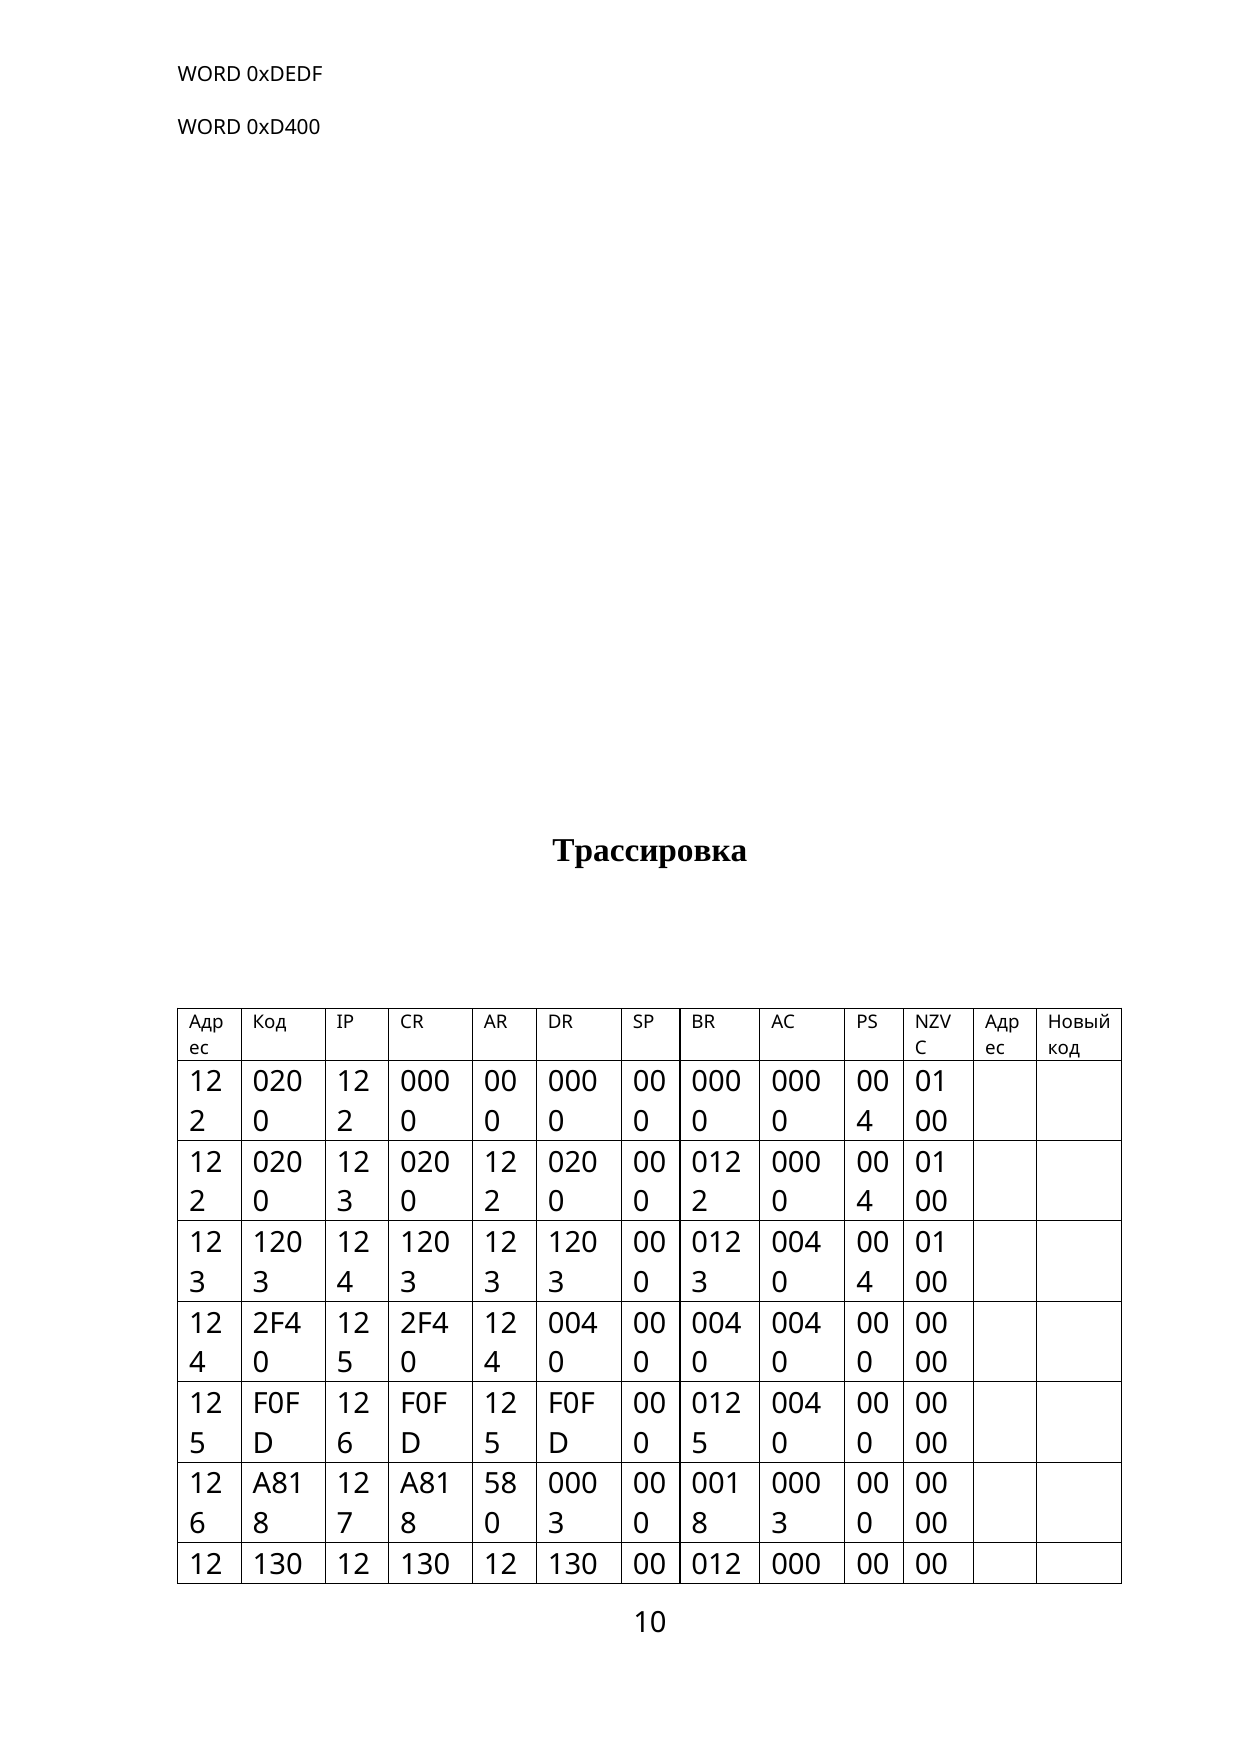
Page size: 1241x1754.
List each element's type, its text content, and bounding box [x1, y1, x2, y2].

table_cell 004 [845, 1061, 903, 1140]
table_cell 0000 [904, 1543, 973, 1583]
table_cell 125 [473, 1382, 536, 1462]
table_cell 123 [178, 1221, 241, 1301]
table_cell F0FD [389, 1382, 472, 1462]
table_cell 0040 [760, 1221, 844, 1301]
table_cell 0003 [760, 1543, 844, 1583]
table_cell 000 [622, 1463, 679, 1542]
table_cell 0000 [537, 1061, 621, 1140]
table_cell [974, 1382, 1036, 1462]
subtitle Трассировка [177, 831, 1122, 869]
table_cell 0000 [904, 1382, 973, 1462]
table_cell 1302 [242, 1543, 325, 1583]
table_cell 1203 [242, 1221, 325, 1301]
table_header SP [622, 1009, 679, 1059]
table_cell 2F40 [242, 1302, 325, 1381]
table_cell [974, 1141, 1036, 1220]
table_cell 000 [845, 1543, 903, 1583]
table_cell 0018 [681, 1463, 759, 1542]
table_cell 122 [178, 1141, 241, 1220]
table_cell [1037, 1141, 1121, 1220]
table_cell 000 [622, 1302, 679, 1381]
table_header Код [242, 1009, 325, 1059]
table_cell 0000 [389, 1061, 472, 1140]
table_header IP [326, 1009, 388, 1059]
table_cell 0100 [904, 1141, 973, 1220]
table_cell 0123 [681, 1221, 759, 1301]
table_cell 127 [178, 1543, 241, 1583]
table_cell F0FD [537, 1382, 621, 1462]
table_cell [974, 1221, 1036, 1301]
table_cell 127 [326, 1463, 388, 1542]
table_cell 122 [473, 1141, 536, 1220]
text WORD 0xDEDF [177, 59, 1122, 87]
table_cell 126 [326, 1382, 388, 1462]
table_cell 000 [622, 1141, 679, 1220]
table_cell 1302 [537, 1543, 621, 1583]
table_cell 0000 [760, 1141, 844, 1220]
table_cell 0003 [760, 1463, 844, 1542]
table_cell F0FD [242, 1382, 325, 1462]
table_cell 0000 [681, 1061, 759, 1140]
table_cell 000 [622, 1221, 679, 1301]
table_cell 125 [178, 1382, 241, 1462]
table_cell 0040 [760, 1302, 844, 1381]
table_cell 0003 [537, 1463, 621, 1542]
table_header Адрес [974, 1009, 1036, 1059]
table_cell 0100 [904, 1221, 973, 1301]
table_cell 123 [326, 1141, 388, 1220]
table_cell 125 [326, 1302, 388, 1381]
table_cell 0040 [760, 1382, 844, 1462]
table_cell 004 [845, 1141, 903, 1220]
table_cell 1203 [537, 1221, 621, 1301]
table_cell 124 [178, 1302, 241, 1381]
text WORD 0xD400 [177, 112, 1122, 141]
table_cell 580 [473, 1463, 536, 1542]
table_cell 0000 [904, 1302, 973, 1381]
table_cell 0040 [681, 1302, 759, 1381]
table_cell 124 [473, 1302, 536, 1381]
table_cell [974, 1061, 1036, 1140]
table_cell 000 [622, 1061, 679, 1140]
table_header NZVC [904, 1009, 973, 1059]
table_cell [974, 1543, 1036, 1583]
table_cell 126 [178, 1463, 241, 1542]
table_cell [1037, 1382, 1121, 1462]
table_cell 000 [845, 1463, 903, 1542]
table_cell 004 [845, 1221, 903, 1301]
table_cell 0200 [537, 1141, 621, 1220]
table_header AR [473, 1009, 536, 1059]
table_cell 000 [845, 1302, 903, 1381]
table_cell [1037, 1221, 1121, 1301]
table_cell 0200 [242, 1141, 325, 1220]
table_cell 000 [473, 1061, 536, 1140]
table_cell 000 [622, 1543, 679, 1583]
table_cell A818 [389, 1463, 472, 1542]
table_cell 122 [178, 1061, 241, 1140]
table_cell [974, 1302, 1036, 1381]
table_cell 000 [622, 1382, 679, 1462]
table_cell 2F40 [389, 1302, 472, 1381]
table_cell 127 [473, 1543, 536, 1583]
table_cell 0200 [389, 1141, 472, 1220]
table_cell 0100 [904, 1061, 973, 1140]
table_cell [1037, 1302, 1121, 1381]
table_cell 123 [473, 1221, 536, 1301]
table_header Адрес [178, 1009, 241, 1059]
table_header CR [389, 1009, 472, 1059]
table_cell 0000 [904, 1463, 973, 1542]
table_cell [974, 1463, 1036, 1542]
table_cell 1302 [389, 1543, 472, 1583]
table_header DR [537, 1009, 621, 1059]
table_cell [1037, 1543, 1121, 1583]
table_header BR [681, 1009, 759, 1059]
table_cell [1037, 1061, 1121, 1140]
table_cell A818 [242, 1463, 325, 1542]
table_cell [1037, 1463, 1121, 1542]
table_cell 0040 [537, 1302, 621, 1381]
table_cell 000 [845, 1382, 903, 1462]
table_header PS [845, 1009, 903, 1059]
table_cell 128 [326, 1543, 388, 1583]
table_header Новый код [1037, 1009, 1121, 1059]
table_cell 122 [326, 1061, 388, 1140]
table_header AC [760, 1009, 844, 1059]
table_cell 1203 [389, 1221, 472, 1301]
table_cell 0125 [681, 1382, 759, 1462]
table_cell 0122 [681, 1141, 759, 1220]
table_cell 0127 [681, 1543, 759, 1583]
table_cell 124 [326, 1221, 388, 1301]
table_cell 0000 [760, 1061, 844, 1140]
table_cell 0200 [242, 1061, 325, 1140]
